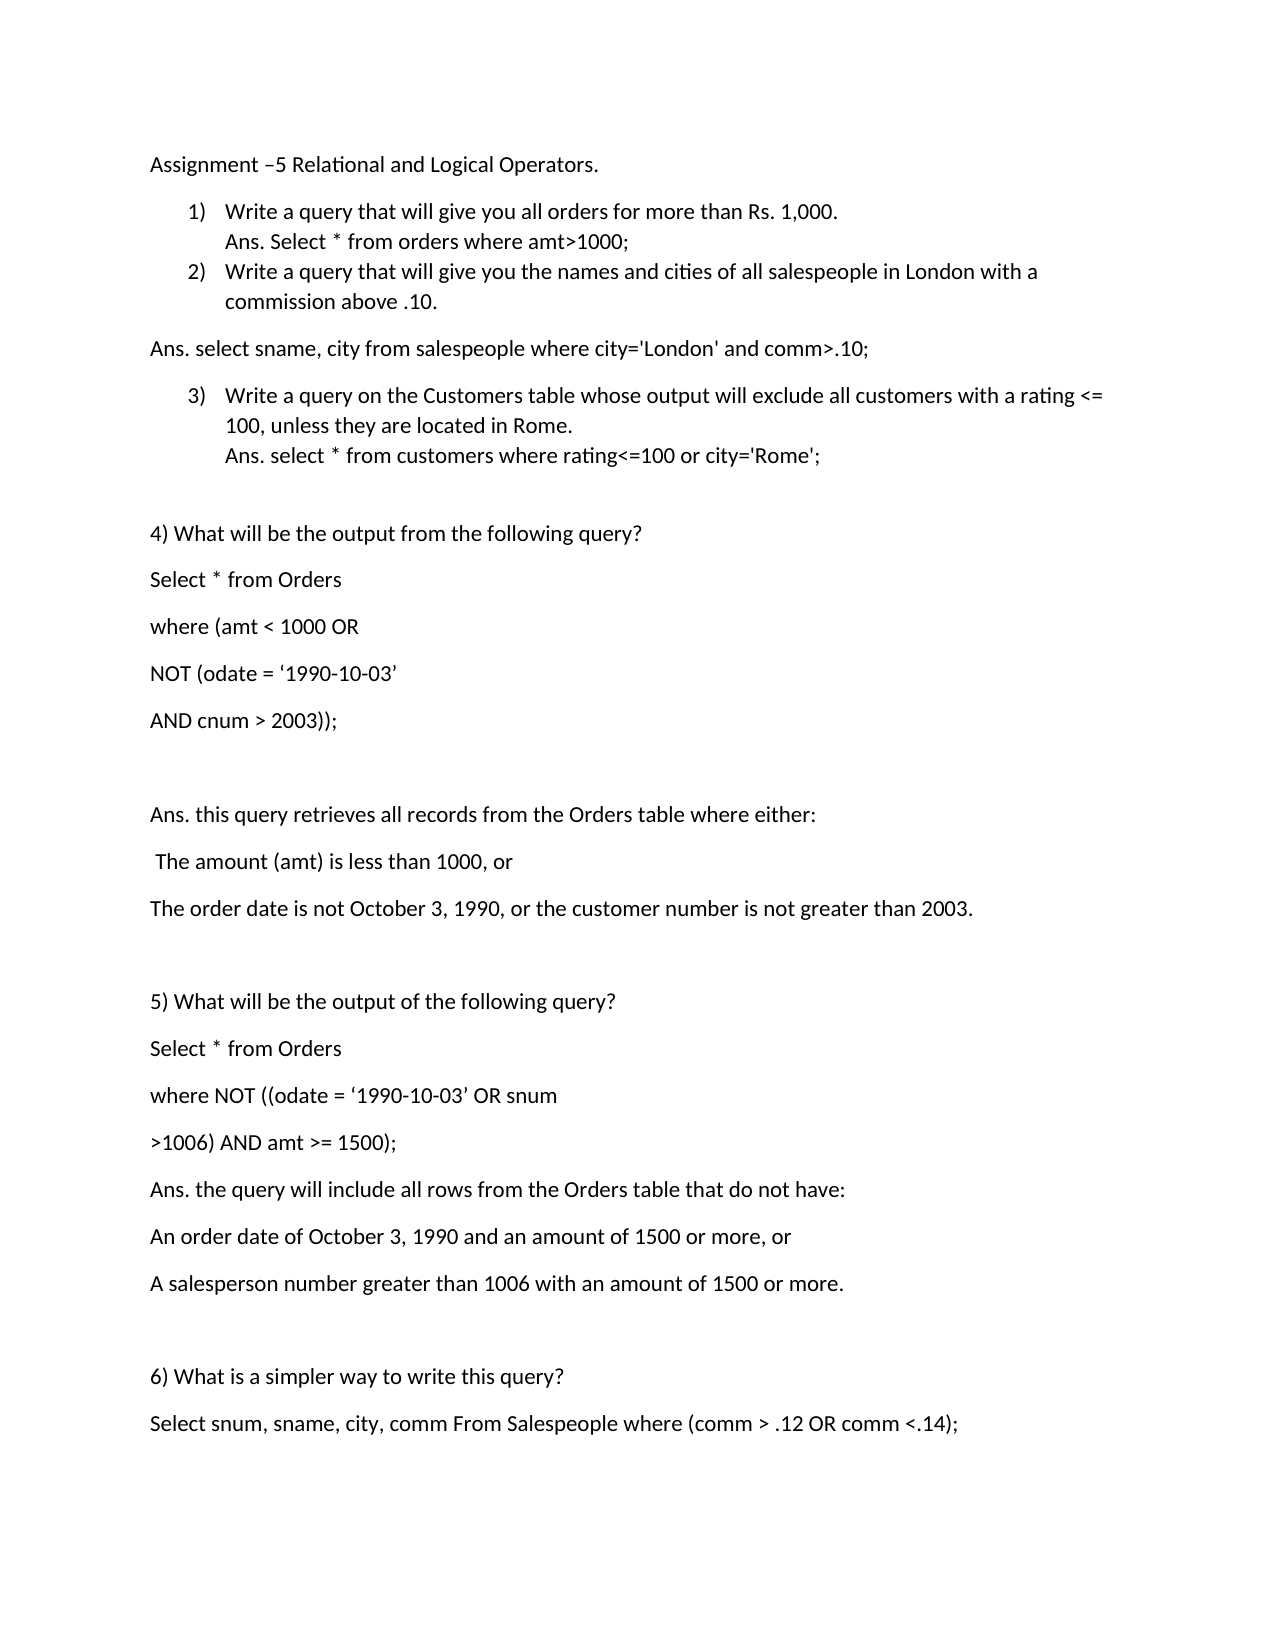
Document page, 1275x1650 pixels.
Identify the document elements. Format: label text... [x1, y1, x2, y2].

text Assignment –5 Relational and Logical Operators. [150, 150, 1125, 178]
text Ans. the query will include all rows from the Orders table that do not have: [150, 1175, 1125, 1203]
text NOT (odate = ‘1990-10-03’ [150, 659, 1125, 687]
text Select snum, sname, city, comm From Salespeople where (comm > .12 OR comm <.14); [150, 1409, 1125, 1437]
text Ans. select sname, city from salespeople where city='London' and comm>.10; [150, 334, 1125, 362]
text The amount (amt) is less than 1000, or [150, 847, 1125, 875]
text The order date is not October 3, 1990, or the customer number is not greater than 2003. [150, 894, 1125, 922]
text Ans. this query retrieves all records from the Orders table where either: [150, 800, 1125, 828]
text >1006) AND amt >= 1500); [150, 1128, 1125, 1156]
list Ans. select * from customers where rating<=100 or city='Rome'; [225, 442, 1125, 470]
text 6) What is a simpler way to write this query? [150, 1362, 1125, 1391]
text AND cnum > 2003)); [150, 706, 1125, 734]
list Write a query that will give you the names and cities of all salespeople in London with a commission above .10. [187, 257, 1125, 316]
list Write a query on the Customers table whose output will exclude all customers with a rating <= 100, unless they are located in Rome. [187, 381, 1125, 439]
text where (amt < 1000 OR [150, 612, 1125, 641]
text A salesperson number greater than 1006 with an amount of 1500 or more. [150, 1269, 1125, 1297]
list Write a query that will give you all orders for more than Rs. 1,000. [187, 197, 1125, 225]
list Ans. Select * from orders where amt>1000; [225, 227, 1125, 255]
text Select * from Orders [150, 1034, 1125, 1062]
text An order date of October 3, 1990 and an amount of 1500 or more, or [150, 1222, 1125, 1250]
text 4) What will be the output from the following query? [150, 519, 1125, 547]
text 5) What will be the output of the following query? [150, 987, 1125, 1016]
text Select * from Orders [150, 566, 1125, 594]
text where NOT ((odate = ‘1990-10-03’ OR snum [150, 1081, 1125, 1109]
